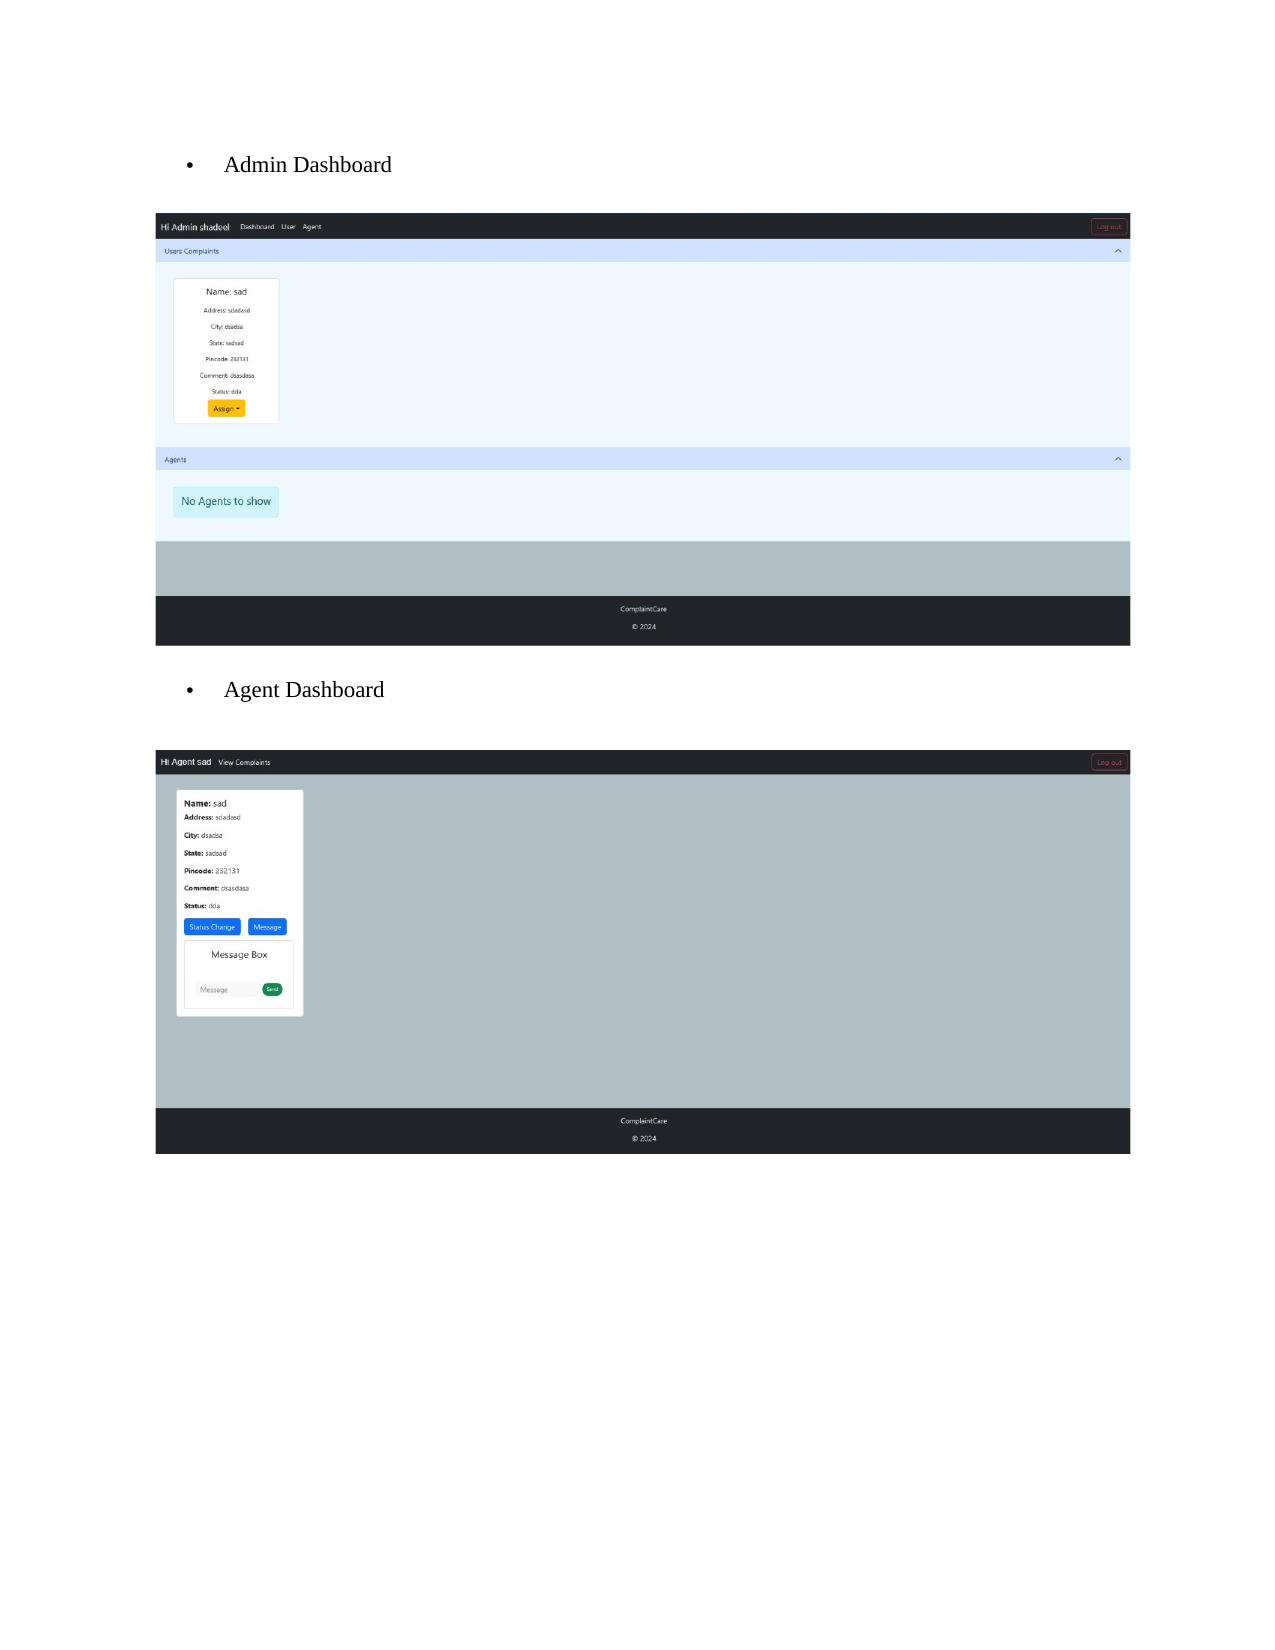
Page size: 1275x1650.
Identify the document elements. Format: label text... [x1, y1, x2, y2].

list Admin Dashboard [186, 150, 1206, 178]
picture [155, 213, 1131, 659]
picture [155, 750, 1131, 1154]
list Agent Dashboard [186, 676, 1206, 704]
